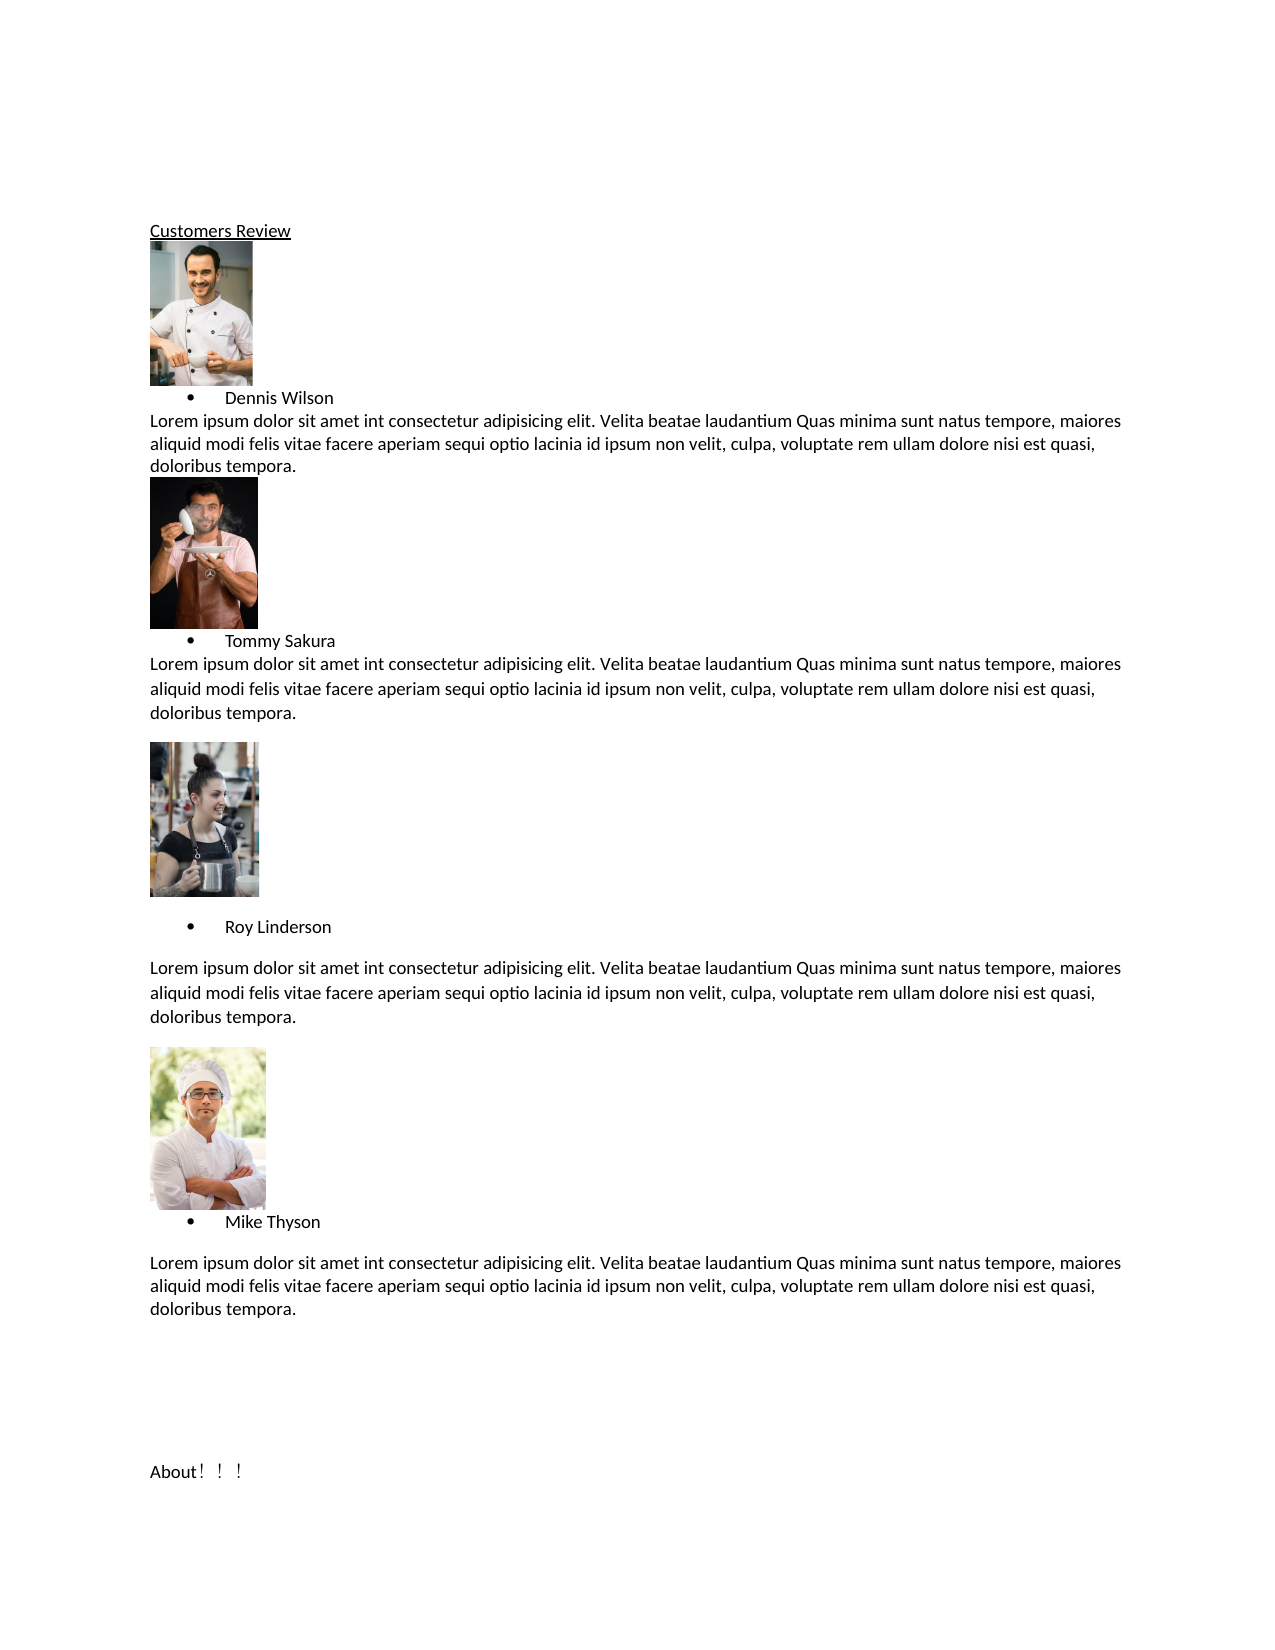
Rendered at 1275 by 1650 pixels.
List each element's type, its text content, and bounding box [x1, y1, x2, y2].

list Mike Thyson [187, 1210, 1125, 1233]
text Lorem ipsum dolor sit amet int consectetur adipisicing elit. Velita beatae laudantium Quas minima sunt natus tempore, maiores aliquid modi felis vitae facere aperiam sequi optio lacinia id ipsum non velit, culpa, voluptate rem ullam dolore nisi est quasi, doloribus tempora. [150, 956, 1125, 1029]
text About！！！ [150, 1457, 1125, 1484]
picture [150, 477, 258, 629]
picture [150, 241, 253, 386]
text Lorem ipsum dolor sit amet int consectetur adipisicing elit. Velita beatae laudantium Quas minima sunt natus tempore, maiores aliquid modi felis vitae facere aperiam sequi optio lacinia id ipsum non velit, culpa, voluptate rem ullam dolore nisi est quasi, doloribus tempora. [150, 409, 1125, 477]
text Lorem ipsum dolor sit amet int consectetur adipisicing elit. Velita beatae laudantium Quas minima sunt natus tempore, maiores aliquid modi felis vitae facere aperiam sequi optio lacinia id ipsum non velit, culpa, voluptate rem ullam dolore nisi est quasi, doloribus tempora. [150, 652, 1125, 724]
picture [150, 742, 260, 897]
list Roy Linderson [187, 915, 1125, 938]
text Customers Review [150, 219, 1125, 242]
list Tommy Sakura [187, 629, 1125, 652]
picture [150, 1047, 266, 1210]
text Lorem ipsum dolor sit amet int consectetur adipisicing elit. Velita beatae laudantium Quas minima sunt natus tempore, maiores aliquid modi felis vitae facere aperiam sequi optio lacinia id ipsum non velit, culpa, voluptate rem ullam dolore nisi est quasi, doloribus tempora. [150, 1251, 1125, 1320]
list Dennis Wilson [187, 386, 1125, 409]
